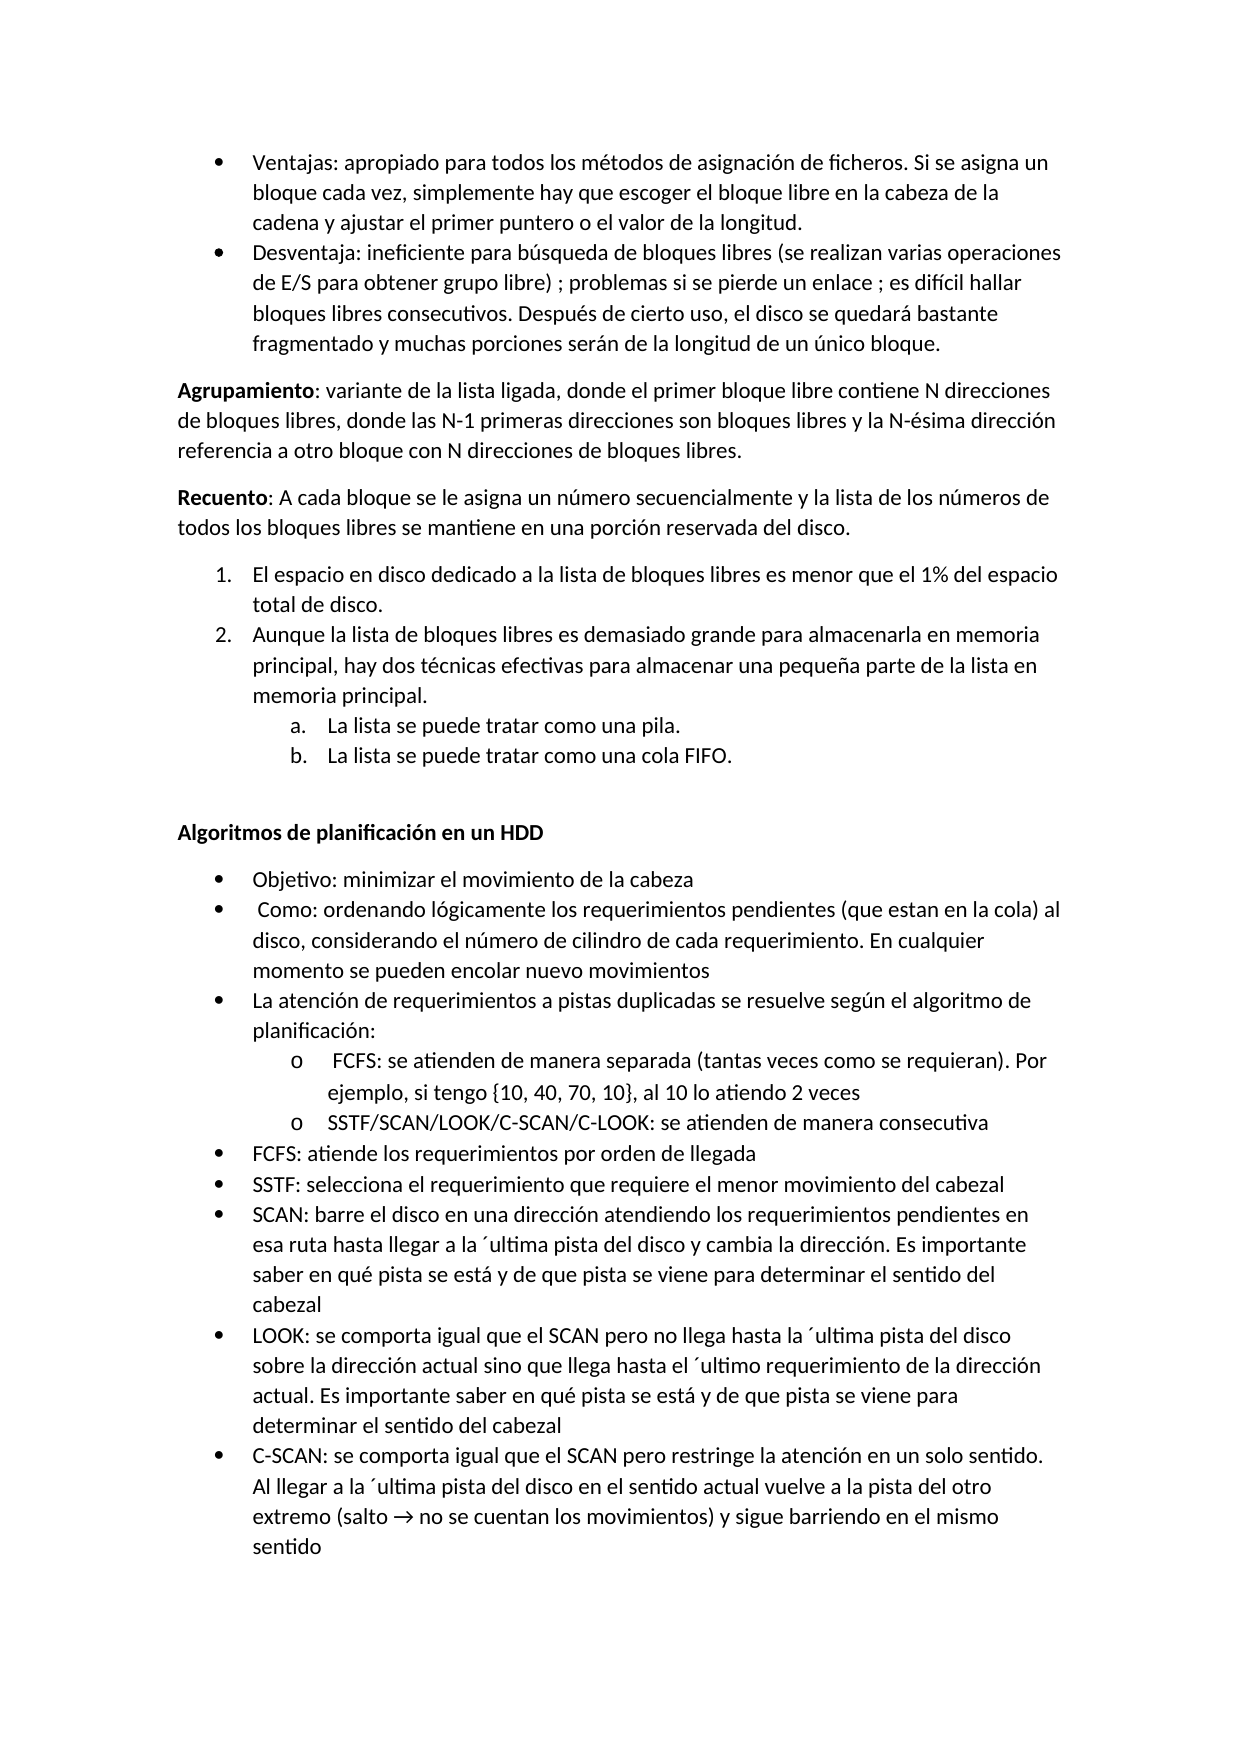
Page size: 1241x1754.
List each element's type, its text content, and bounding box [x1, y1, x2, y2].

text Recuento: A cada bloque se le asigna un número secuencialmente y la lista de los números de todos los bloques libres se mantiene en una porción reservada del disco. [177, 483, 1063, 541]
list SSTF/SCAN/LOOK/C-SCAN/C-LOOK: se atienden de manera consecutiva [290, 1108, 1063, 1137]
list Desventaja: ineficiente para búsqueda de bloques libres (se realizan varias operaciones de E/S para obtener grupo libre) ; problemas si se pierde un enlace ; es difícil hallar bloques libres consecutivos. Después de cierto uso, el disco se quedará bastante fragmentado y muchas porciones serán de la longitud de un único bloque. [215, 238, 1063, 357]
list LOOK: se comporta igual que el SCAN pero no llega hasta la ´ultima pista del disco sobre la dirección actual sino que llega hasta el ´ultimo requerimiento de la dirección actual. Es importante saber en qué pista se está y de que pista se viene para determinar el sentido del cabezal [215, 1321, 1063, 1439]
list La lista se puede tratar como una cola FIFO. [290, 741, 1063, 769]
text Algoritmos de planificación en un HDD [177, 818, 1063, 846]
list FCFS: se atienden de manera separada (tantas veces como se requieran). Por ejemplo, si tengo {10, 40, 70, 10}, al 10 lo atiendo 2 veces [290, 1047, 1063, 1106]
list SCAN: barre el disco en una dirección atendiendo los requerimientos pendientes en esa ruta hasta llegar a la ´ultima pista del disco y cambia la dirección. Es importante saber en qué pista se está y de que pista se viene para determinar el sentido del cabezal [215, 1200, 1063, 1319]
list FCFS: atiende los requerimientos por orden de llegada [215, 1139, 1063, 1168]
list La lista se puede tratar como una pila. [290, 711, 1063, 739]
list C-SCAN: se comporta igual que el SCAN pero restringe la atención en un solo sentido. Al llegar a la ´ultima pista del disco en el sentido actual vuelve a la pista del otro extremo (salto → no se cuentan los movimientos) y sigue barriendo en el mismo sentido [215, 1442, 1063, 1560]
list Objetivo: minimizar el movimiento de la cabeza [215, 865, 1063, 893]
list Como: ordenando lógicamente los requerimientos pendientes (que estan en la cola) al disco, considerando el número de cilindro de cada requerimiento. En cualquier momento se pueden encolar nuevo movimientos [215, 896, 1063, 984]
list Aunque la lista de bloques libres es demasiado grande para almacenarla en memoria principal, hay dos técnicas efectivas para almacenar una pequeña parte de la lista en memoria principal. [215, 621, 1063, 709]
list La atención de requerimientos a pistas duplicadas se resuelve según el algoritmo de planificación: [215, 986, 1063, 1044]
list El espacio en disco dedicado a la lista de bloques libres es menor que el 1% del espacio total de disco. [215, 560, 1063, 618]
list Ventajas: apropiado para todos los métodos de asignación de ficheros. Si se asigna un bloque cada vez, simplemente hay que escoger el bloque libre en la cabeza de la cadena y ajustar el primer puntero o el valor de la longitud. [215, 148, 1063, 236]
text Agrupamiento: variante de la lista ligada, donde el primer bloque libre contiene N direcciones de bloques libres, donde las N-1 primeras direcciones son bloques libres y la N-ésima dirección referencia a otro bloque con N direcciones de bloques libres. [177, 376, 1063, 464]
list SSTF: selecciona el requerimiento que requiere el menor movimiento del cabezal [215, 1170, 1063, 1198]
